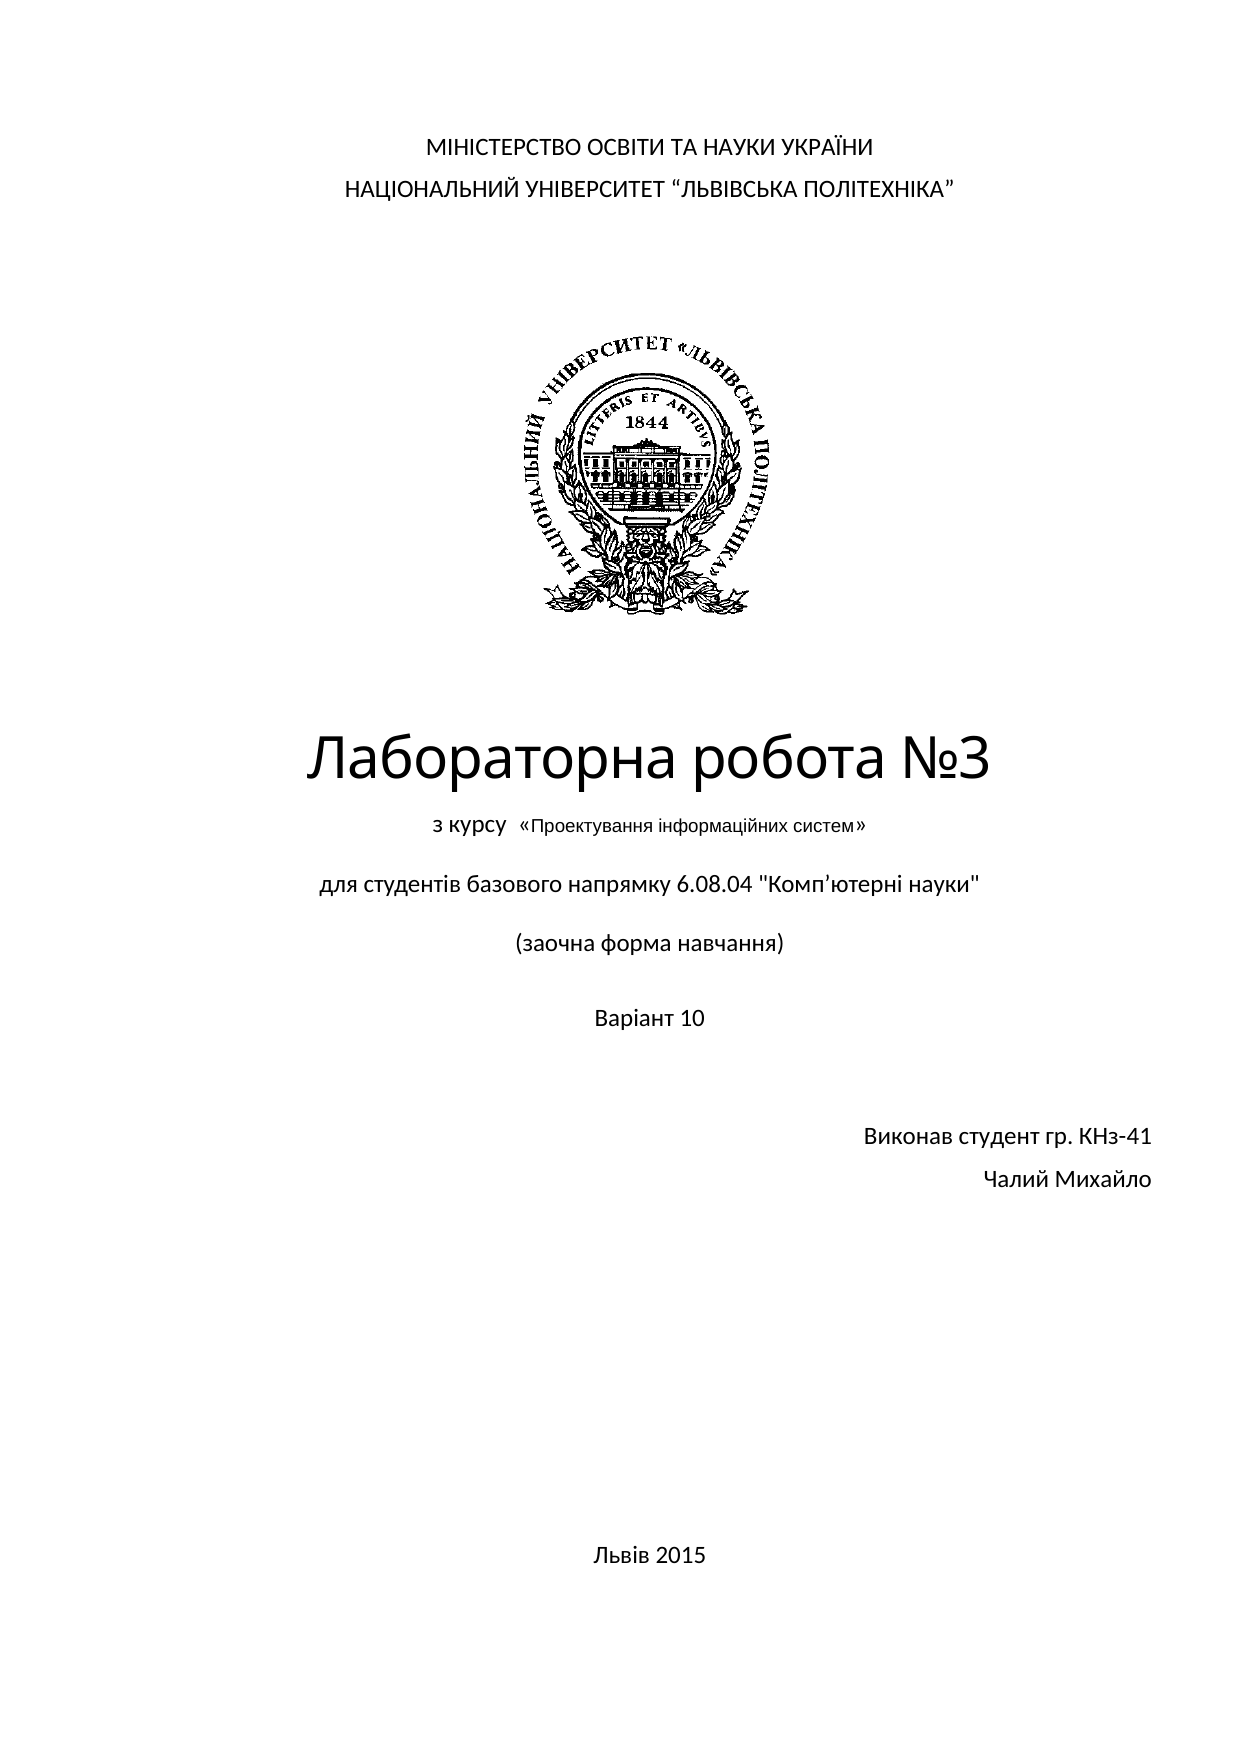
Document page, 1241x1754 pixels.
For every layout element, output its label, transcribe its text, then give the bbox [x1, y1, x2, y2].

text Чалий Михайло [148, 1163, 1152, 1194]
picture [495, 302, 804, 653]
text для студентів базового напрямку 6.08.04 "Комп’ютерні науки" [148, 868, 1152, 898]
text Львів 2015 [148, 1539, 1152, 1570]
text МІНІСТЕРСТВО ОСВІТИ ТА НАУКИ УКРАЇНИ [148, 131, 1152, 161]
text НАЦІОНАЛЬНИЙ УНІВЕРСИТЕТ “ЛЬВІВСЬКА ПОЛІТЕХНІКА” [148, 174, 1152, 204]
text Варіант 10 [148, 1002, 1152, 1033]
text Виконав студент гр. КНз-41 [148, 1120, 1152, 1151]
text (заочна форма навчання) [148, 927, 1152, 958]
text з курсу «Проектування інформаційних систем» [148, 808, 1152, 838]
